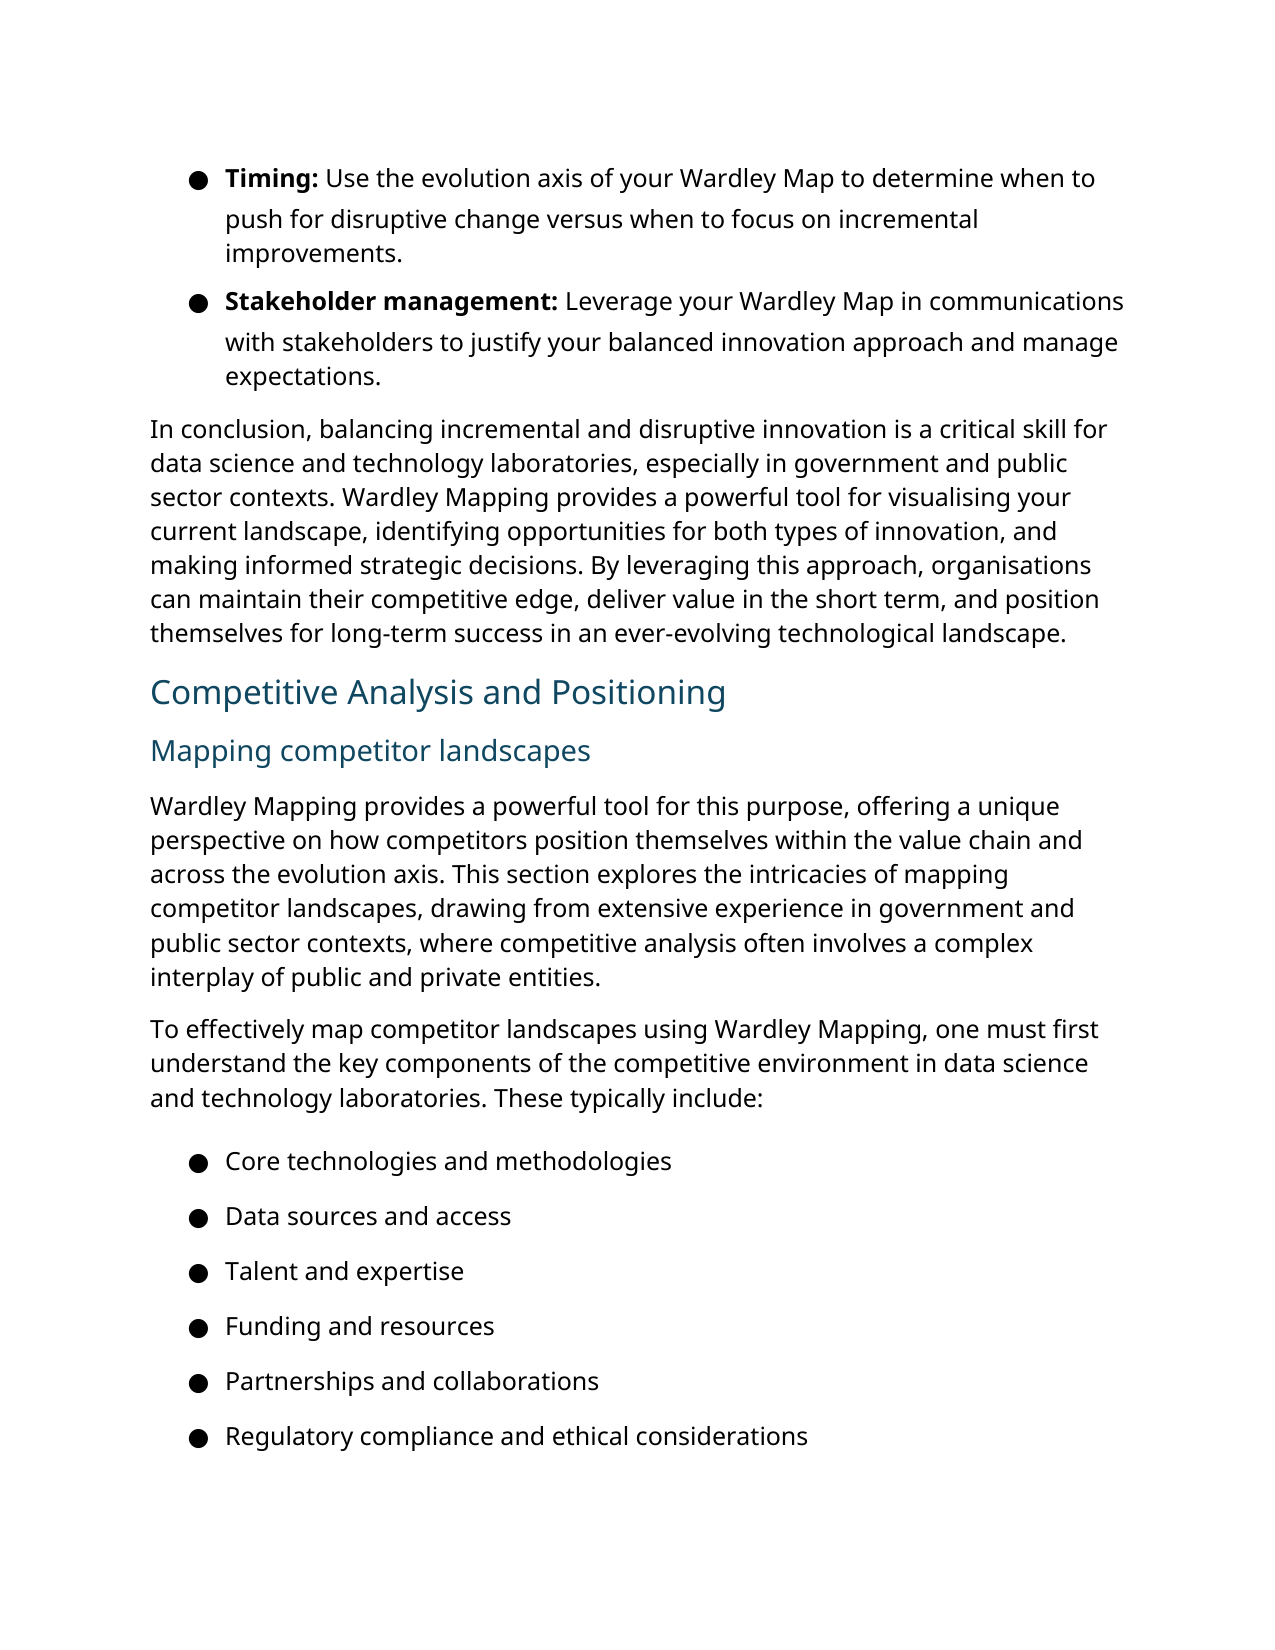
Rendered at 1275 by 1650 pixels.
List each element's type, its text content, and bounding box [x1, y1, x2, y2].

list Partnerships and collaborations [187, 1353, 1125, 1404]
text Wardley Mapping provides a powerful tool for this purpose, offering a unique perspective on how competitors position themselves within the value chain and across the evolution axis. This section explores the intricacies of mapping competitor landscapes, drawing from extensive experience in government and public sector contexts, where competitive analysis often involves a complex interplay of public and private entities. [150, 789, 1125, 993]
list Core technologies and methodologies [187, 1133, 1125, 1184]
list Timing: Use the evolution axis of your Wardley Map to determine when to push for disruptive change versus when to focus on incremental improvements. [187, 150, 1125, 269]
list Regulatory compliance and ethical considerations [187, 1408, 1125, 1459]
list Data sources and access [187, 1188, 1125, 1239]
text To effectively map competitor landscapes using Wardley Mapping, one must first understand the key components of the competitive environment in data science and technology laboratories. These typically include: [150, 1012, 1125, 1114]
list Talent and expertise [187, 1243, 1125, 1294]
subtitle Mapping competitor landscapes [150, 731, 1125, 770]
text In conclusion, balancing incremental and disruptive innovation is a critical skill for data science and technology laboratories, especially in government and public sector contexts. Wardley Mapping provides a powerful tool for visualising your current landscape, identifying opportunities for both types of innovation, and making informed strategic decisions. By leveraging this approach, organisations can maintain their competitive edge, deliver value in the short term, and position themselves for long-term success in an ever-evolving technological landscape. [150, 411, 1125, 650]
subtitle Competitive Analysis and Positioning [150, 668, 1125, 714]
list Stakeholder management: Leverage your Wardley Map in communications with stakeholders to justify your balanced innovation approach and manage expectations. [187, 273, 1125, 392]
list Funding and resources [187, 1298, 1125, 1349]
